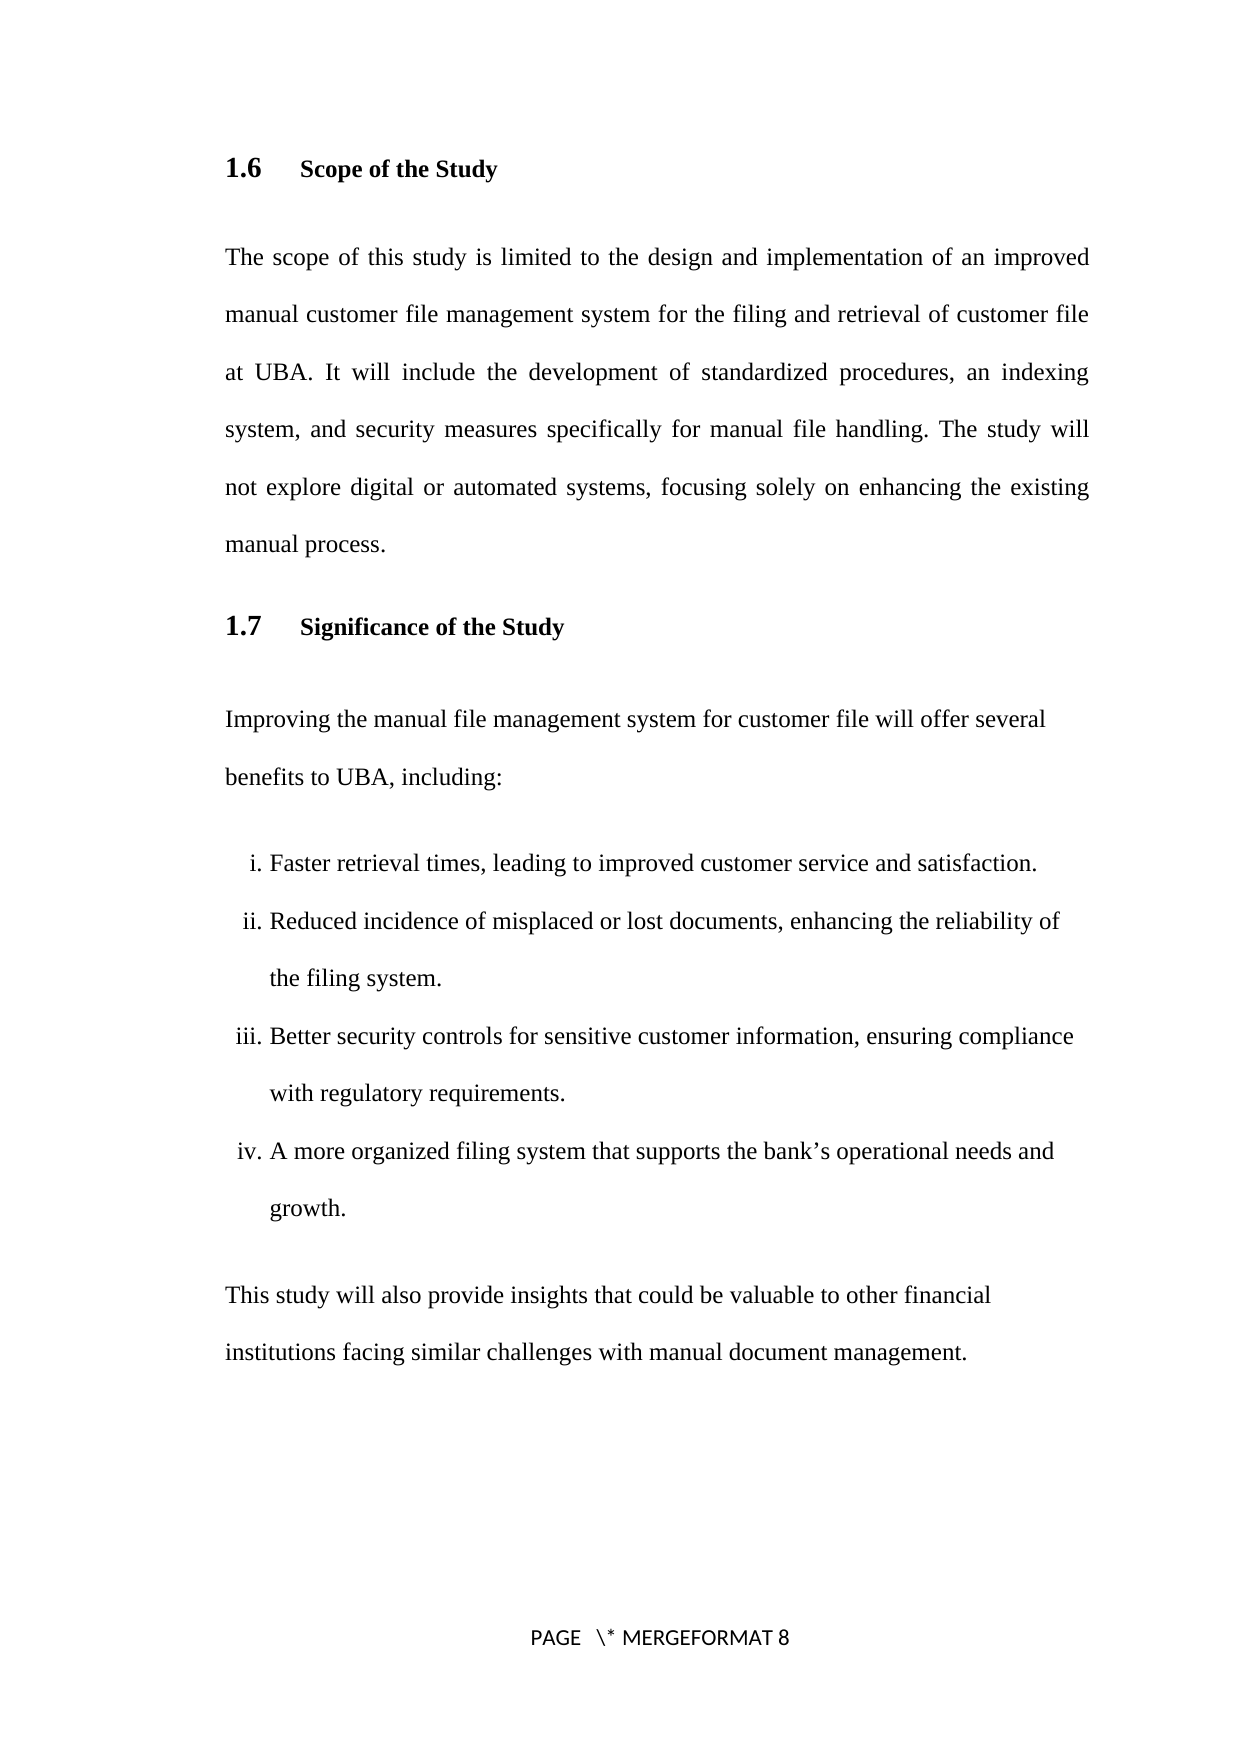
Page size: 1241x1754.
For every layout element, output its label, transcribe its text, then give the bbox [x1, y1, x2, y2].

list Scope of the Study [225, 150, 1097, 183]
text The scope of this study is limited to the design and implementation of an improved manual customer file management system for the filing and retrieval of customer file at UBA. It will include the development of standardized procedures, an indexing system, and security measures specifically for manual file handling. The study will not explore digital or automated systems, focusing solely on enhancing the existing manual process. [225, 242, 1090, 558]
text This study will also provide insights that could be valuable to other financial institutions facing similar challenges with manual document management. [225, 1280, 1090, 1366]
list Reduced incidence of misplaced or lost documents, enhancing the reliability of the filing system. [262, 906, 1090, 992]
list Better security controls for sensitive customer information, ensuring compliance with regulatory requirements. [262, 1021, 1090, 1107]
list A more organized filing system that supports the bank’s operational needs and growth. [262, 1136, 1090, 1222]
list Faster retrieval times, leading to improved customer service and satisfaction. [262, 848, 1090, 877]
list Significance of the Study [225, 608, 1090, 641]
text Improving the manual file management system for customer file will offer several benefits to UBA, including: [225, 704, 1090, 790]
